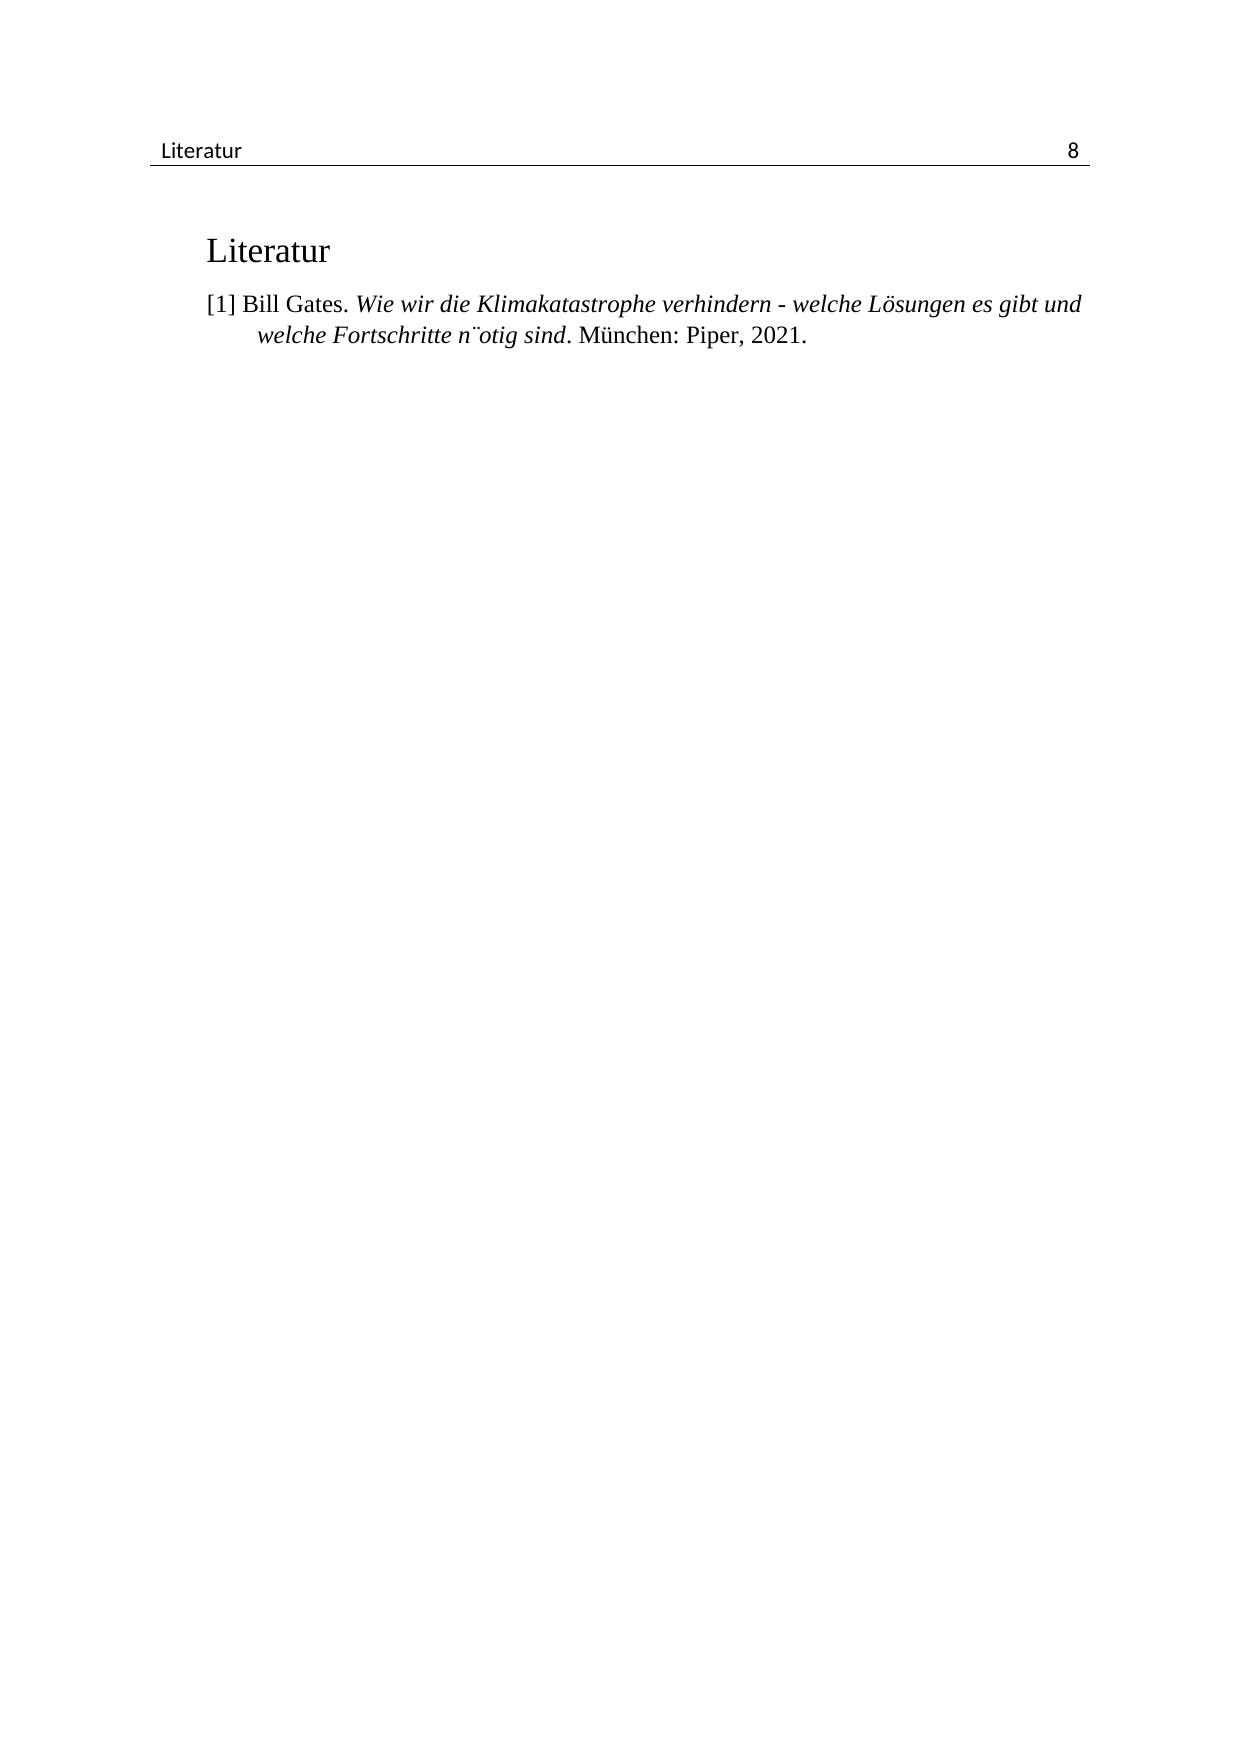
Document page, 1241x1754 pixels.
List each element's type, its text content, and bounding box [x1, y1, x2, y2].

text [1] Bill Gates. Wie wir die Klimakatastrophe verhindern - welche Lösungen es gibt und welche Fortschritte n¨otig sind. München: Piper, 2021. [207, 289, 1104, 348]
subtitle Literatur [206, 229, 1090, 270]
